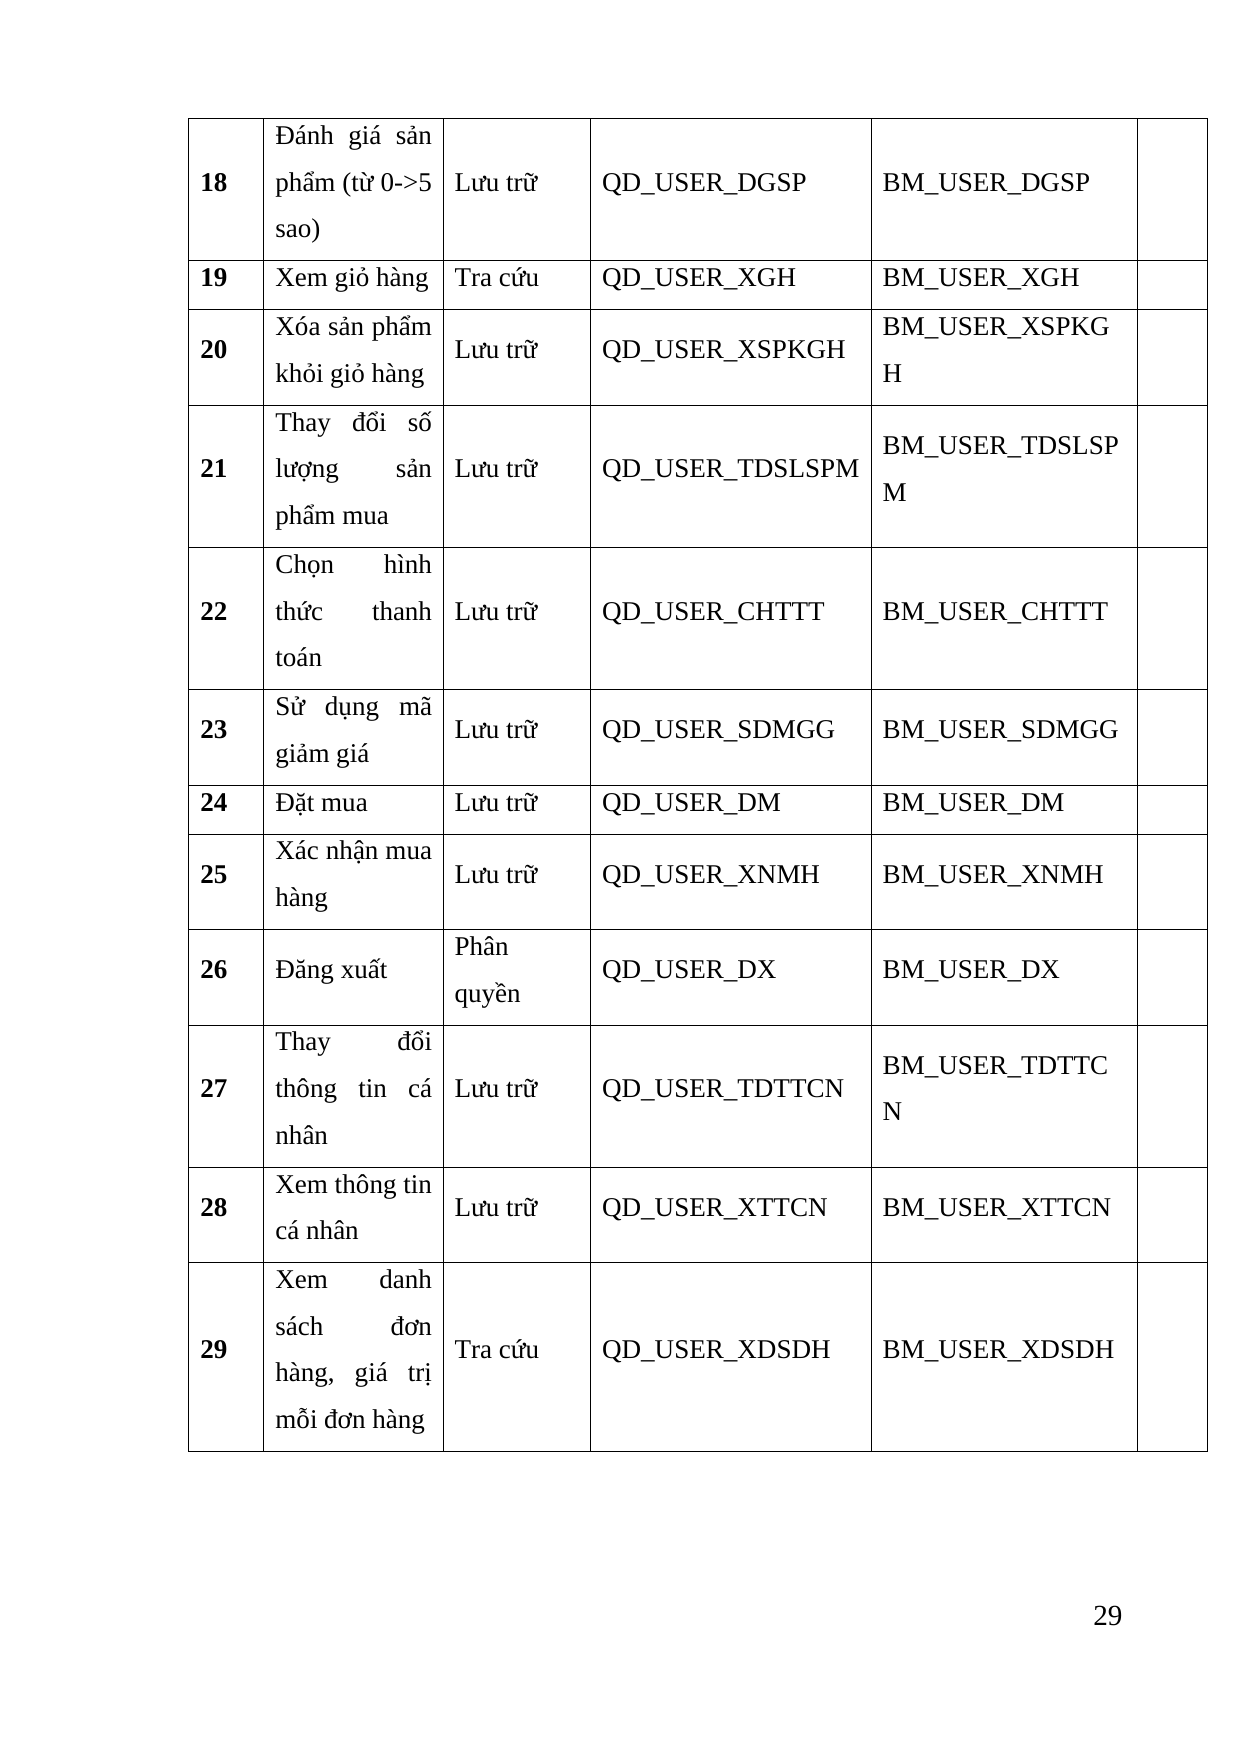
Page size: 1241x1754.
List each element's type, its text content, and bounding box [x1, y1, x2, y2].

table_cell Lưu trữ [444, 406, 590, 547]
table_cell 18 [189, 119, 263, 260]
table_cell 28 [189, 1168, 263, 1262]
table_cell Tra cứu [444, 261, 590, 309]
table_cell QD_USER_DX [591, 930, 871, 1024]
table_cell [1138, 119, 1207, 260]
table_cell 23 [189, 690, 263, 784]
table_cell Thay đổi thông tin cá nhân [264, 1026, 443, 1167]
table_cell Chọn hình thức thanh toán [264, 548, 443, 689]
table_cell QD_USER_XGH [591, 261, 871, 309]
table_cell QD_USER_XTTCN [591, 1168, 871, 1262]
table_cell [1138, 786, 1207, 833]
table_cell QD_USER_SDMGG [591, 690, 871, 784]
table_cell BM_USER_TDTTCN [872, 1026, 1137, 1167]
table_cell QD_USER_CHTTT [591, 548, 871, 689]
table_cell [1138, 310, 1207, 405]
table_cell BM_USER_XNMH [872, 835, 1137, 929]
table_cell 25 [189, 835, 263, 929]
table_cell Đăng xuất [264, 930, 443, 1024]
table_cell Đặt mua [264, 786, 443, 833]
table_cell 21 [189, 406, 263, 547]
table_cell QD_USER_TDSLSPM [591, 406, 871, 547]
table_cell Lưu trữ [444, 1026, 590, 1167]
table_cell 22 [189, 548, 263, 689]
table_cell Xem thông tin cá nhân [264, 1168, 443, 1262]
table_cell Xem giỏ hàng [264, 261, 443, 309]
table_cell Tra cứu [444, 1263, 590, 1451]
table_cell 20 [189, 310, 263, 405]
table_cell BM_USER_XSPKGH [872, 310, 1137, 405]
table_cell Xem danh sách đơn hàng, giá trị mỗi đơn hàng [264, 1263, 443, 1451]
table_cell Xác nhận mua hàng [264, 835, 443, 929]
table_cell QD_USER_TDTTCN [591, 1026, 871, 1167]
table_cell BM_USER_TDSLSPM [872, 406, 1137, 547]
table_cell [1138, 690, 1207, 784]
table_cell Sử dụng mã giảm giá [264, 690, 443, 784]
table_cell 26 [189, 930, 263, 1024]
table_cell QD_USER_DM [591, 786, 871, 833]
table_cell BM_USER_SDMGG [872, 690, 1137, 784]
table_cell 27 [189, 1026, 263, 1167]
table_cell [1138, 835, 1207, 929]
table_cell Đánh giá sản phẩm (từ 0->5 sao) [264, 119, 443, 260]
table_cell Lưu trữ [444, 548, 590, 689]
table_cell BM_USER_DX [872, 930, 1137, 1024]
table_cell Lưu trữ [444, 310, 590, 405]
table_cell BM_USER_XGH [872, 261, 1137, 309]
table_cell [1138, 406, 1207, 547]
table_cell BM_USER_XTTCN [872, 1168, 1137, 1262]
table_cell Xóa sản phẩm khỏi giỏ hàng [264, 310, 443, 405]
table_cell QD_USER_DGSP [591, 119, 871, 260]
table_cell QD_USER_XDSDH [591, 1263, 871, 1451]
table_cell BM_USER_XDSDH [872, 1263, 1137, 1451]
table_cell QD_USER_XNMH [591, 835, 871, 929]
table_cell Phân quyền [444, 930, 590, 1024]
table_cell [1138, 930, 1207, 1024]
table_cell BM_USER_DM [872, 786, 1137, 833]
table_cell [1138, 1263, 1207, 1451]
table_cell BM_USER_CHTTT [872, 548, 1137, 689]
table_cell Lưu trữ [444, 119, 590, 260]
table_cell 19 [189, 261, 263, 309]
table_cell Lưu trữ [444, 835, 590, 929]
table_cell QD_USER_XSPKGH [591, 310, 871, 405]
table_cell [1138, 1026, 1207, 1167]
table_cell [1138, 548, 1207, 689]
table_cell BM_USER_DGSP [872, 119, 1137, 260]
table_cell Lưu trữ [444, 786, 590, 833]
table_cell 24 [189, 786, 263, 833]
table_cell 29 [189, 1263, 263, 1451]
table_cell Thay đổi số lượng sản phẩm mua [264, 406, 443, 547]
table_cell [1138, 1168, 1207, 1262]
table_cell Lưu trữ [444, 690, 590, 784]
table_cell [1138, 261, 1207, 309]
table_cell Lưu trữ [444, 1168, 590, 1262]
